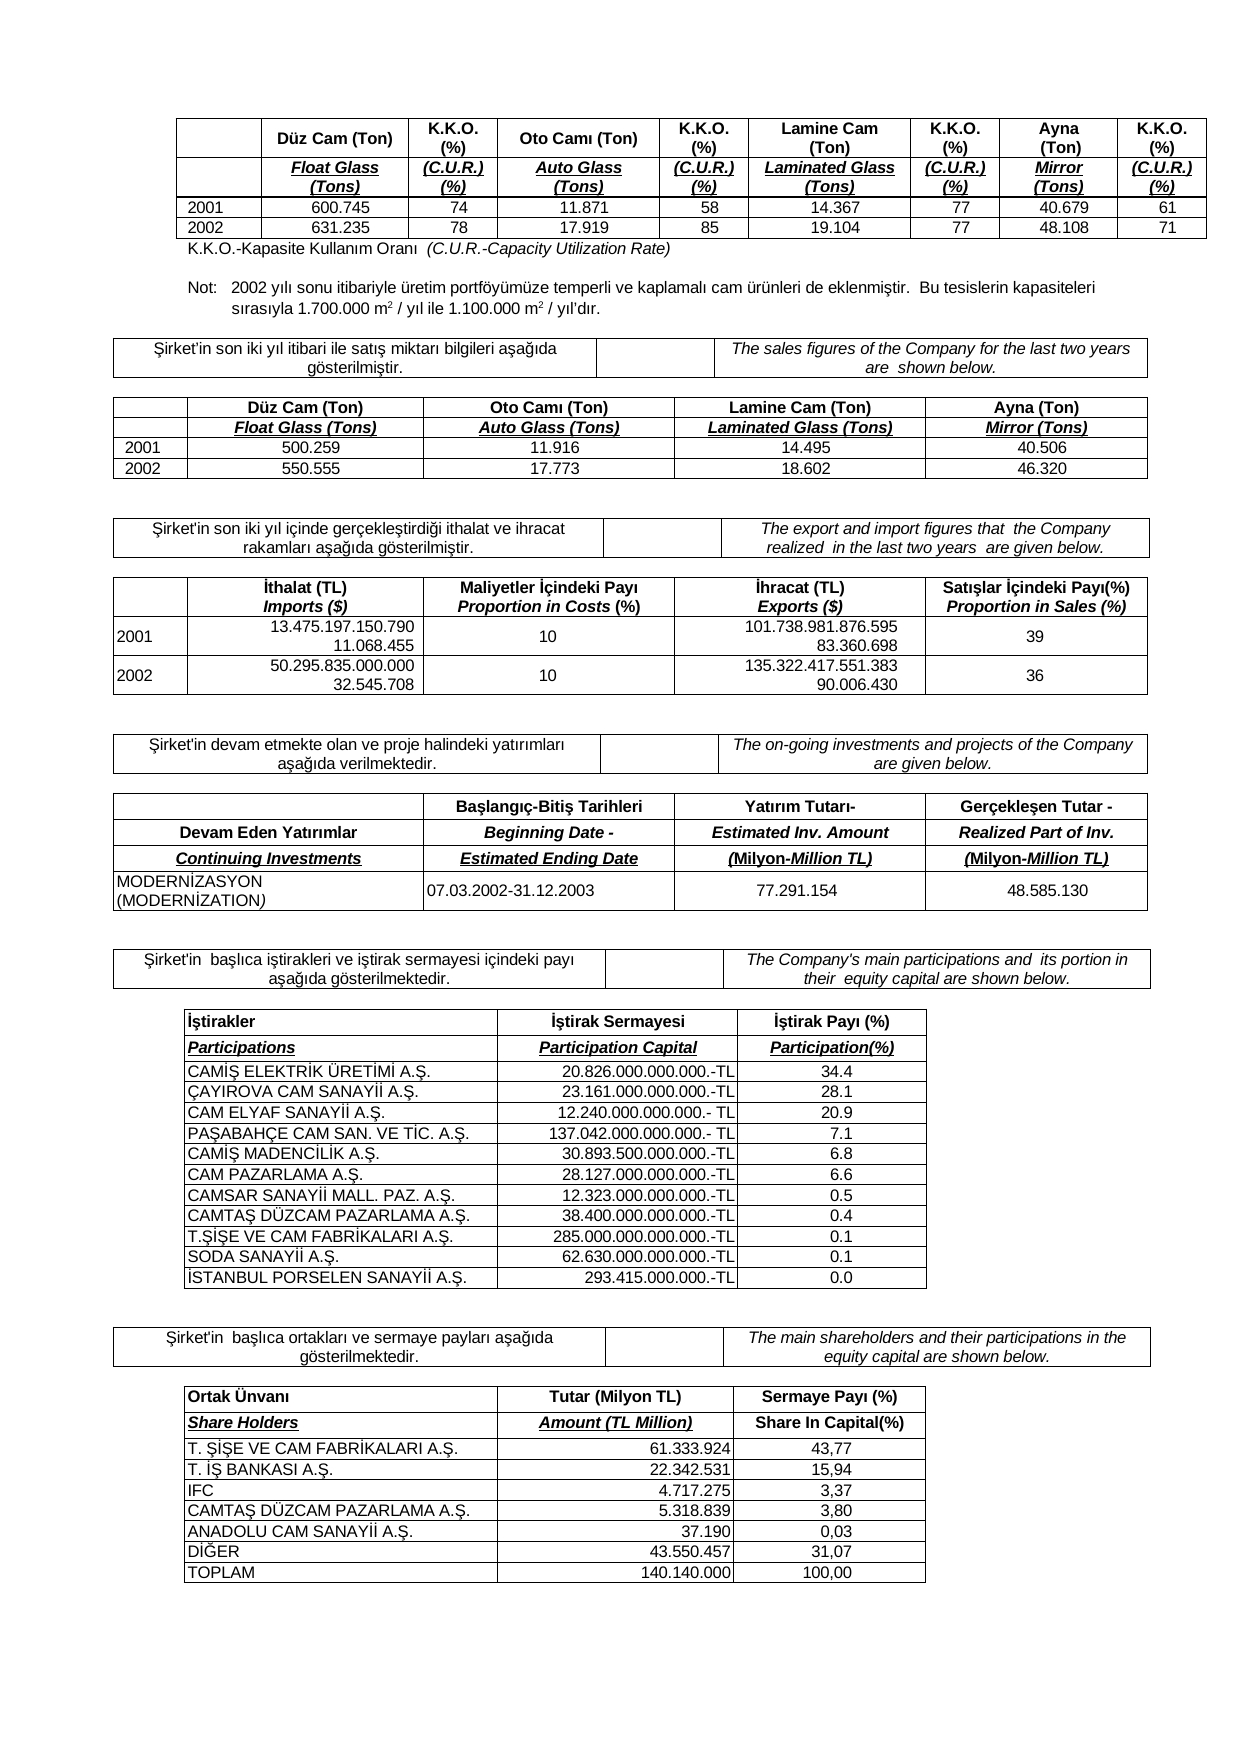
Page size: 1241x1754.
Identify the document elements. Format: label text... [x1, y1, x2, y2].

table_header Düz Cam (Ton) [262, 119, 408, 157]
table_cell [177, 158, 261, 196]
table_cell 140.140.000 [498, 1563, 733, 1582]
table_cell ANADOLU CAM SANAYİİ A.Ş. [185, 1521, 497, 1541]
table_cell (Milyon-Million TL) [675, 846, 925, 871]
table_cell 3,80 [734, 1501, 925, 1520]
table_cell 58 [660, 198, 748, 217]
table_cell CAMTAŞ DÜZCAM PAZARLAMA A.Ş. [185, 1206, 497, 1226]
table_cell (C.U.R.) (%) [660, 158, 748, 196]
table_cell 550.555 [188, 459, 423, 478]
table_cell 5.318.839 [498, 1501, 733, 1520]
table_cell 50.295.835.000.000 32.545.708 [188, 656, 423, 694]
table_cell 631.235 [262, 218, 408, 238]
table_cell 10 [424, 617, 674, 655]
table_header [604, 519, 721, 557]
table_cell 38.400.000.000.000.-TL [498, 1206, 737, 1226]
table_cell T. ŞİŞE VE CAM FABRİKALARI A.Ş. [185, 1439, 497, 1458]
table_cell Auto Glass (Tons) [498, 158, 659, 196]
table_cell 20.826.000.000.000.-TL [498, 1062, 737, 1081]
table_header K.K.O. (%) [660, 119, 748, 157]
table_cell Participation Capital [498, 1036, 737, 1061]
table_cell Share In Capital(%) [734, 1413, 925, 1438]
table_header The export and import figures that the Company realized in the last two years are given below. [722, 519, 1149, 557]
table_header The sales figures of the Company for the last two years are shown below. [715, 339, 1147, 377]
table_cell CAMİŞ ELEKTRİK ÜRETİMİ A.Ş. [185, 1062, 497, 1081]
table_cell 77 [911, 218, 999, 238]
table_cell 85 [660, 218, 748, 238]
table_cell 2002 [114, 459, 187, 478]
table_header The Company's main participations and its portion in their equity capital are shown below. [724, 950, 1150, 988]
table_header [114, 794, 423, 819]
table_cell 74 [409, 198, 497, 217]
table_cell CAMSAR SANAYİİ MALL. PAZ. A.Ş. [185, 1185, 497, 1205]
table_cell 30.893.500.000.000.-TL [498, 1144, 737, 1164]
table_cell 0.0 [738, 1268, 926, 1287]
table_header Şirket'in başlıca iştirakleri ve iştirak sermayesi içindeki payı aşağıda gösterilmektedir. [114, 950, 605, 988]
table_cell 43.550.457 [498, 1542, 733, 1562]
table_cell 22.342.531 [498, 1460, 733, 1479]
table_header Yatırım Tutarı- [675, 794, 925, 819]
table_cell Continuing Investments [114, 846, 423, 871]
table_cell 15,94 [734, 1460, 925, 1479]
table_cell 07.03.2002-31.12.2003 [424, 872, 674, 910]
table_cell Laminated Glass (Tons) [675, 418, 925, 437]
table_cell 0.1 [738, 1227, 926, 1246]
table_cell 20.9 [738, 1103, 926, 1122]
table_header Şirket’in son iki yıl itibari ile satış miktarı bilgileri aşağıda gösterilmiştir. [114, 339, 596, 377]
table_header Başlangıç-Bitiş Tarihleri [424, 794, 674, 819]
table_cell 17.919 [498, 218, 659, 238]
table_cell 2002 [114, 656, 187, 694]
table_cell 285.000.000.000.000.-TL [498, 1227, 737, 1246]
table_cell 14.367 [749, 198, 910, 217]
table_header Lamine Cam (Ton) [749, 119, 910, 157]
table_cell 48.585.130 [926, 872, 1147, 910]
table_cell 43,77 [734, 1439, 925, 1458]
table_cell 36 [926, 656, 1147, 694]
table_header Oto Camı (Ton) [424, 398, 674, 417]
table_cell 2001 [114, 438, 187, 458]
table_cell (C.U.R.) (%) [1118, 158, 1206, 196]
table_header İhracat (TL) Exports ($) [675, 578, 925, 616]
table_cell CAMTAŞ DÜZCAM PAZARLAMA A.Ş. [185, 1501, 497, 1520]
table_header The on-going investments and projects of the Company are given below. [719, 735, 1147, 773]
table_header İştirak Sermayesi [498, 1010, 737, 1034]
table_cell 4.717.275 [498, 1480, 733, 1500]
table_header [606, 950, 723, 988]
table_cell 0.1 [738, 1247, 926, 1267]
table_cell CAMİŞ MADENCİLİK A.Ş. [185, 1144, 497, 1164]
table_cell 77 [911, 198, 999, 217]
table_cell T. İŞ BANKASI A.Ş. [185, 1460, 497, 1479]
table_cell 6.6 [738, 1165, 926, 1184]
table_header [114, 398, 187, 417]
table_cell 28.1 [738, 1082, 926, 1102]
table_cell 3,37 [734, 1480, 925, 1500]
table_header [597, 339, 714, 377]
table_header Şirket'in son iki yıl içinde gerçekleştirdiği ithalat ve ihracat rakamları aşağıda gösterilmiştir. [114, 519, 603, 557]
table_header Şirket'in devam etmekte olan ve proje halindeki yatırımları aşağıda verilmektedir. [114, 735, 600, 773]
text K.K.O.-Kapasite Kullanım Oranı (C.U.R.-Capacity Utilization Rate) [187, 239, 1147, 258]
table_cell 2002 [177, 218, 261, 238]
table_cell (C.U.R.) (%) [409, 158, 497, 196]
table_cell 71 [1118, 218, 1206, 238]
table_cell CAM ELYAF SANAYİİ A.Ş. [185, 1103, 497, 1122]
table_cell 23.161.000.000.000.-TL [498, 1082, 737, 1102]
table_cell 37.190 [498, 1521, 733, 1541]
table_cell 0.4 [738, 1206, 926, 1226]
text Not: 2002 yılı sonu itibariyle üretim portföyümüze temperli ve kaplamalı cam ürünleri de eklenmiştir. Bu tesislerin kapasiteleri sırasıyla 1.700.000 m2 / yıl ile 1.100.000 m2 / yıl’dır. [187, 277, 1132, 318]
table_header Gerçekleşen Tutar - [926, 794, 1147, 819]
table_header Maliyetler İçindeki Payı Proportion in Costs (%) [424, 578, 674, 616]
table_header Şirket'in başlıca ortakları ve sermaye payları aşağıda gösterilmektedir. [114, 1328, 605, 1366]
table_cell T.ŞİŞE VE CAM FABRİKALARI A.Ş. [185, 1227, 497, 1246]
table_cell 48.108 [1000, 218, 1117, 238]
table_header İştirakler [185, 1010, 497, 1034]
table_header İthalat (TL) Imports ($) [188, 578, 423, 616]
table_cell PAŞABAHÇE CAM SAN. VE TİC. A.Ş. [185, 1124, 497, 1143]
table_header The main shareholders and their participations in the equity capital are shown below. [724, 1328, 1150, 1366]
table_cell 31,07 [734, 1542, 925, 1562]
table_cell Amount (TL Million) [498, 1413, 733, 1438]
table_header Ayna (Ton) [1000, 119, 1117, 157]
table_cell 7.1 [738, 1124, 926, 1143]
table_cell 61.333.924 [498, 1439, 733, 1458]
table_cell 61 [1118, 198, 1206, 217]
table_cell 62.630.000.000.000.-TL [498, 1247, 737, 1267]
table_header [601, 735, 718, 773]
table_header Tutar (Milyon TL) [498, 1387, 733, 1412]
table_cell Participations [185, 1036, 497, 1061]
table_cell Float Glass (Tons) [188, 418, 423, 437]
table_cell Float Glass (Tons) [262, 158, 408, 196]
table_cell 137.042.000.000.000.- TL [498, 1124, 737, 1143]
table_header Ayna (Ton) [926, 398, 1147, 417]
table_cell (C.U.R.) (%) [911, 158, 999, 196]
table_cell 12.240.000.000.000.- TL [498, 1103, 737, 1122]
table_header Sermaye Payı (%) [734, 1387, 925, 1412]
table_header Ortak Ünvanı [185, 1387, 497, 1412]
table_cell 40.506 [926, 438, 1147, 458]
table_cell 500.259 [188, 438, 423, 458]
table_cell İSTANBUL PORSELEN SANAYİİ A.Ş. [185, 1268, 497, 1287]
table_cell SODA SANAYİİ A.Ş. [185, 1247, 497, 1267]
table_cell Devam Eden Yatırımlar [114, 820, 423, 845]
table_cell 46.320 [926, 459, 1147, 478]
table_cell MODERNİZASYON (MODERNİZATION) [114, 872, 423, 910]
table_cell DİĞER [185, 1542, 497, 1562]
table_cell TOPLAM [185, 1563, 497, 1582]
table_cell Participation(%) [738, 1036, 926, 1061]
table_cell 11.871 [498, 198, 659, 217]
table_header Düz Cam (Ton) [188, 398, 423, 417]
table_cell 11.916 [424, 438, 674, 458]
table_cell 12.323.000.000.000.-TL [498, 1185, 737, 1205]
table_cell 10 [424, 656, 674, 694]
table_cell Beginning Date - [424, 820, 674, 845]
table_cell 0.5 [738, 1185, 926, 1205]
table_cell Mirror (Tons) [1000, 158, 1117, 196]
table_cell Estimated Inv. Amount [675, 820, 925, 845]
table_cell ÇAYIROVA CAM SANAYİİ A.Ş. [185, 1082, 497, 1102]
table_cell 135.322.417.551.383 90.006.430 [675, 656, 925, 694]
table_cell Mirror (Tons) [926, 418, 1147, 437]
table_cell 600.745 [262, 198, 408, 217]
table_cell CAM PAZARLAMA A.Ş. [185, 1165, 497, 1184]
table_cell Laminated Glass (Tons) [749, 158, 910, 196]
table_cell 40.679 [1000, 198, 1117, 217]
table_cell 293.415.000.000.-TL [498, 1268, 737, 1287]
table_cell 13.475.197.150.790 11.068.455 [188, 617, 423, 655]
table_header [114, 578, 187, 616]
table_cell 39 [926, 617, 1147, 655]
table_header [606, 1328, 723, 1366]
table_cell 28.127.000.000.000.-TL [498, 1165, 737, 1184]
table_header K.K.O. (%) [911, 119, 999, 157]
table_header K.K.O. (%) [409, 119, 497, 157]
table_cell 0,03 [734, 1521, 925, 1541]
table_cell 101.738.981.876.595 83.360.698 [675, 617, 925, 655]
table_header İştirak Payı (%) [738, 1010, 926, 1034]
table_cell 2001 [114, 617, 187, 655]
table_cell Realized Part of Inv. [926, 820, 1147, 845]
table_cell 34.4 [738, 1062, 926, 1081]
table_header Oto Camı (Ton) [498, 119, 659, 157]
table_header Satışlar İçindeki Payı(%) Proportion in Sales (%) [926, 578, 1147, 616]
table_cell 19.104 [749, 218, 910, 238]
table_header K.K.O. (%) [1118, 119, 1206, 157]
table_cell 2001 [177, 198, 261, 217]
table_cell Auto Glass (Tons) [424, 418, 674, 437]
table_cell 77.291.154 [675, 872, 925, 910]
table_cell IFC [185, 1480, 497, 1500]
table_header Lamine Cam (Ton) [675, 398, 925, 417]
table_cell 14.495 [675, 438, 925, 458]
table_cell 78 [409, 218, 497, 238]
table_cell (Milyon-Million TL) [926, 846, 1147, 871]
table_cell [114, 418, 187, 437]
table_cell Estimated Ending Date [424, 846, 674, 871]
table_cell 18.602 [675, 459, 925, 478]
table_cell 17.773 [424, 459, 674, 478]
table_cell 6.8 [738, 1144, 926, 1164]
table_header [177, 119, 261, 157]
table_cell Share Holders [185, 1413, 497, 1438]
table_cell 100,00 [734, 1563, 925, 1582]
